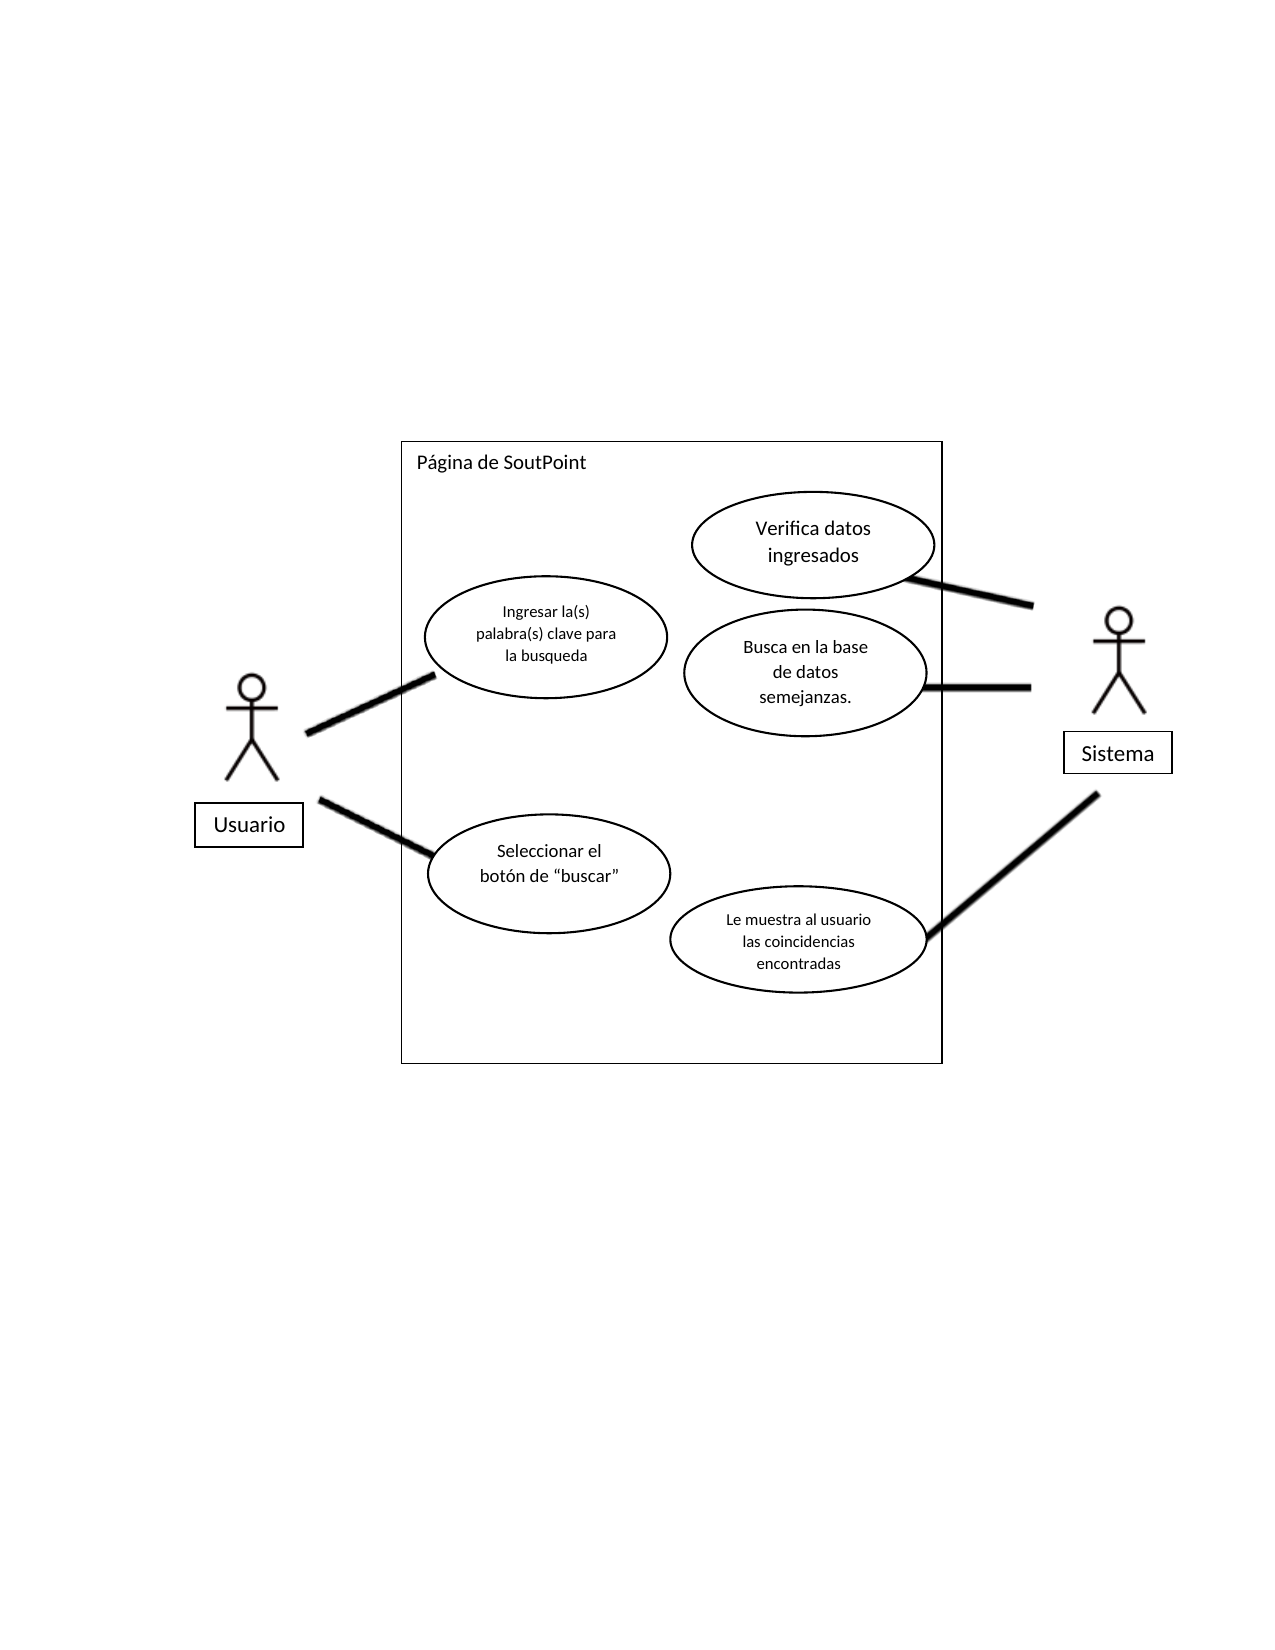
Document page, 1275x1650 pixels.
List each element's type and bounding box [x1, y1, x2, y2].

picture [910, 774, 1172, 999]
picture [872, 562, 1208, 742]
picture [150, 638, 486, 924]
